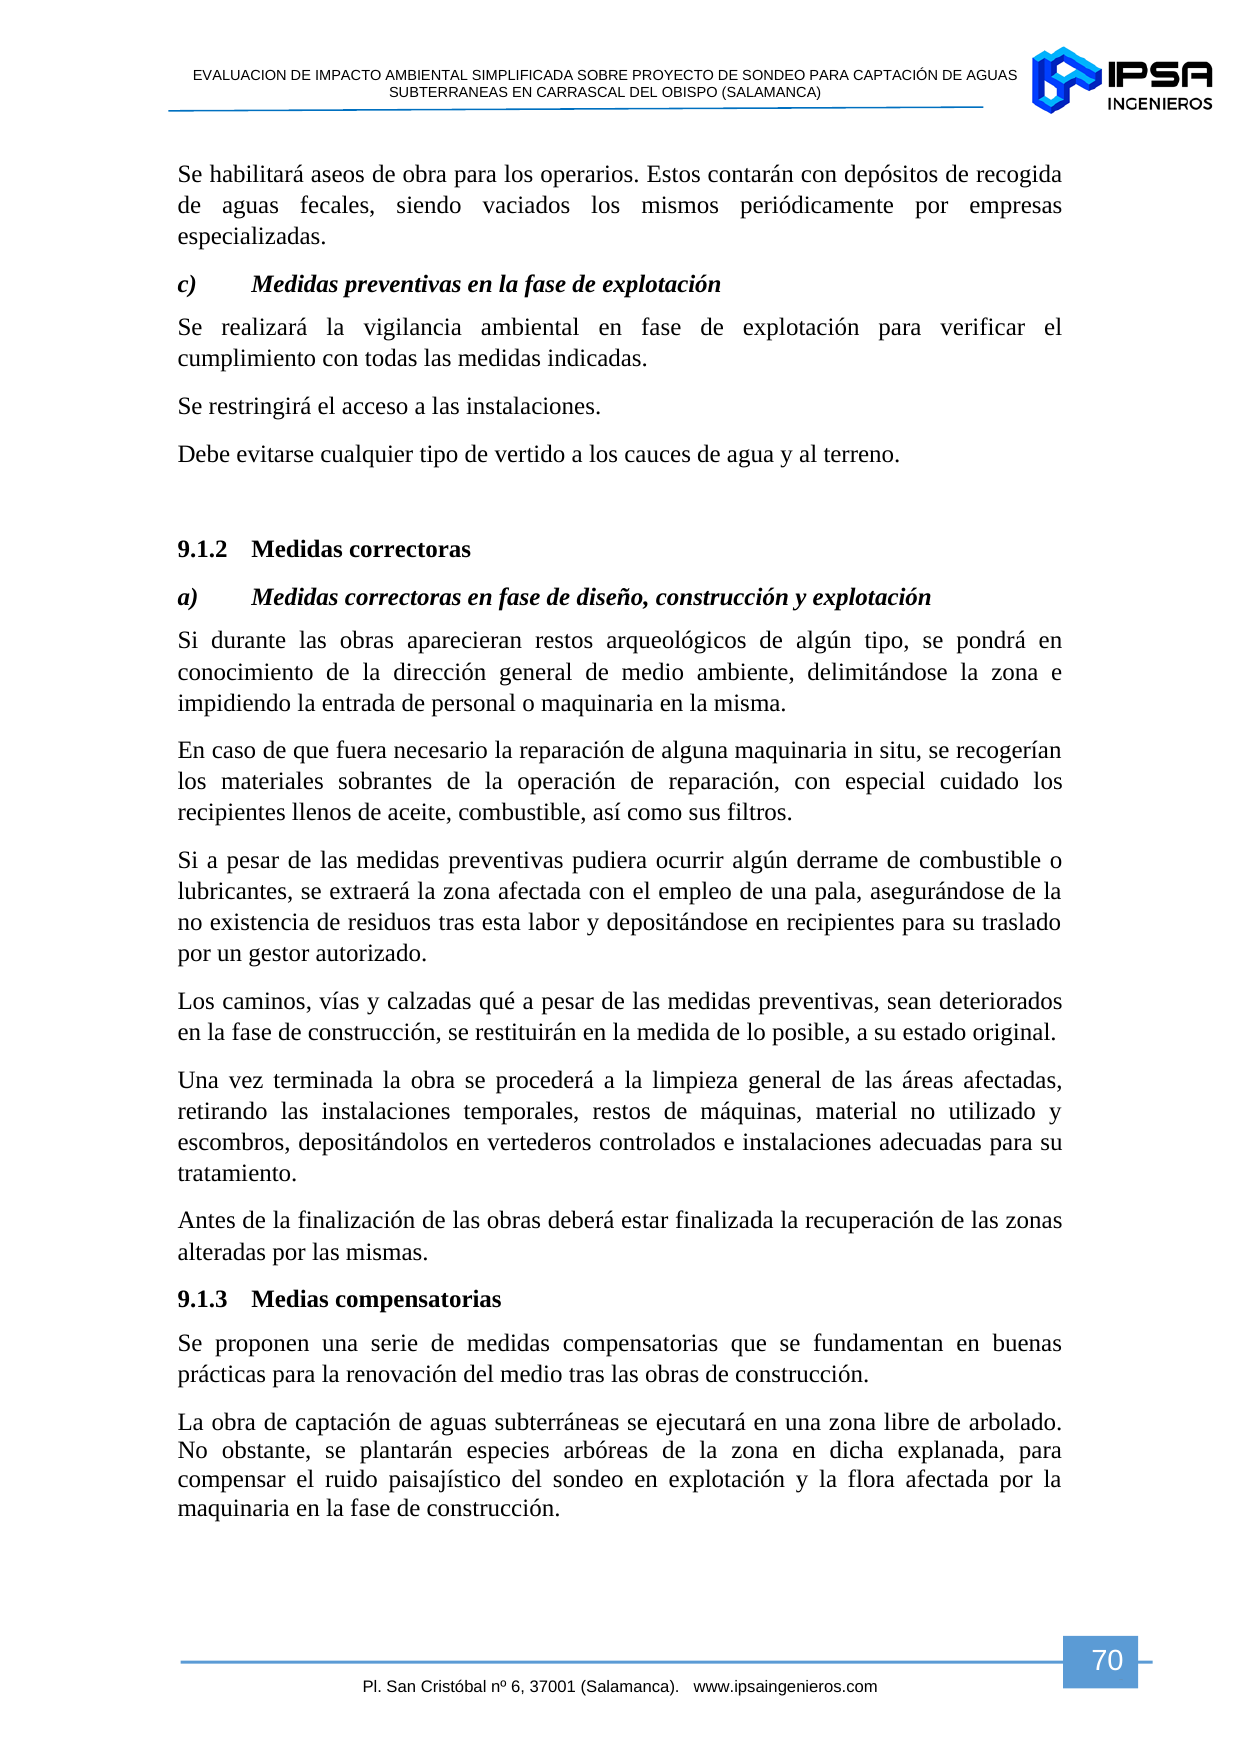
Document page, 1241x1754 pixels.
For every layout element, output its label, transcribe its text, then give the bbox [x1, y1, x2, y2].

text En caso de que fuera necesario la reparación de alguna maquinaria in situ, se recogerían los materiales sobrantes de la operación de reparación, con especial cuidado los recipientes llenos de aceite, combustible, así como sus filtros. [177, 735, 1063, 826]
text Se proponen una serie de medidas compensatorias que se fundamentan en buenas prácticas para la renovación del medio tras las obras de construcción. [177, 1328, 1063, 1388]
text Se restringirá el acceso a las instalaciones. [177, 391, 1063, 420]
text Si a pesar de las medidas preventivas pudiera ocurrir algún derrame de combustible o lubricantes, se extraerá la zona afectada con el empleo de una pala, asegurándose de la no existencia de residuos tras esta labor y depositándose en recipientes para su traslado por un gestor autorizado. [177, 845, 1063, 967]
subtitle Medidas correctoras [177, 534, 1063, 563]
text Si durante las obras aparecieran restos arqueológicos de algún tipo, se pondrá en conocimiento de la dirección general de medio ambiente, delimitándose la zona e impidiendo la entrada de personal o maquinaria en la misma. [177, 626, 1063, 716]
text Se habilitará aseos de obra para los operarios. Estos contarán con depósitos de recogida de aguas fecales, siendo vaciados los mismos periódicamente por empresas especializadas. [177, 159, 1063, 250]
subtitle Medidas preventivas en la fase de explotación [177, 269, 1063, 298]
subtitle Medias compensatorias [177, 1284, 1063, 1313]
text Debe evitarse cualquier tipo de vertido a los cauces de agua y al terreno. [177, 439, 1063, 468]
text Antes de la finalización de las obras deberá estar finalizada la recuperación de las zonas alteradas por las mismas. [177, 1206, 1063, 1265]
text Los caminos, vías y calzadas qué a pesar de las medidas preventivas, sean deteriorados en la fase de construcción, se restituirán en la medida de lo posible, a su estado original. [177, 986, 1063, 1046]
text Una vez terminada la obra se procederá a la limpieza general de las áreas afectadas, retirando las instalaciones temporales, restos de máquinas, material no utilizado y escombros, depositándolos en vertederos controlados e instalaciones adecuadas para su tratamiento. [177, 1065, 1063, 1187]
subtitle Medidas correctoras en fase de diseño, construcción y explotación [177, 582, 1063, 611]
text La obra de captación de aguas subterráneas se ejecutará en una zona libre de arbolado. No obstante, se plantarán especies arbóreas de la zona en dicha explanada, para compensar el ruido paisajístico del sondeo en explotación y la flora afectada por la maquinaria en la fase de construcción. [177, 1407, 1063, 1522]
picture [1024, 36, 1218, 115]
text Se realizará la vigilancia ambiental en fase de explotación para verificar el cumplimiento con todas las medidas indicadas. [177, 312, 1063, 372]
